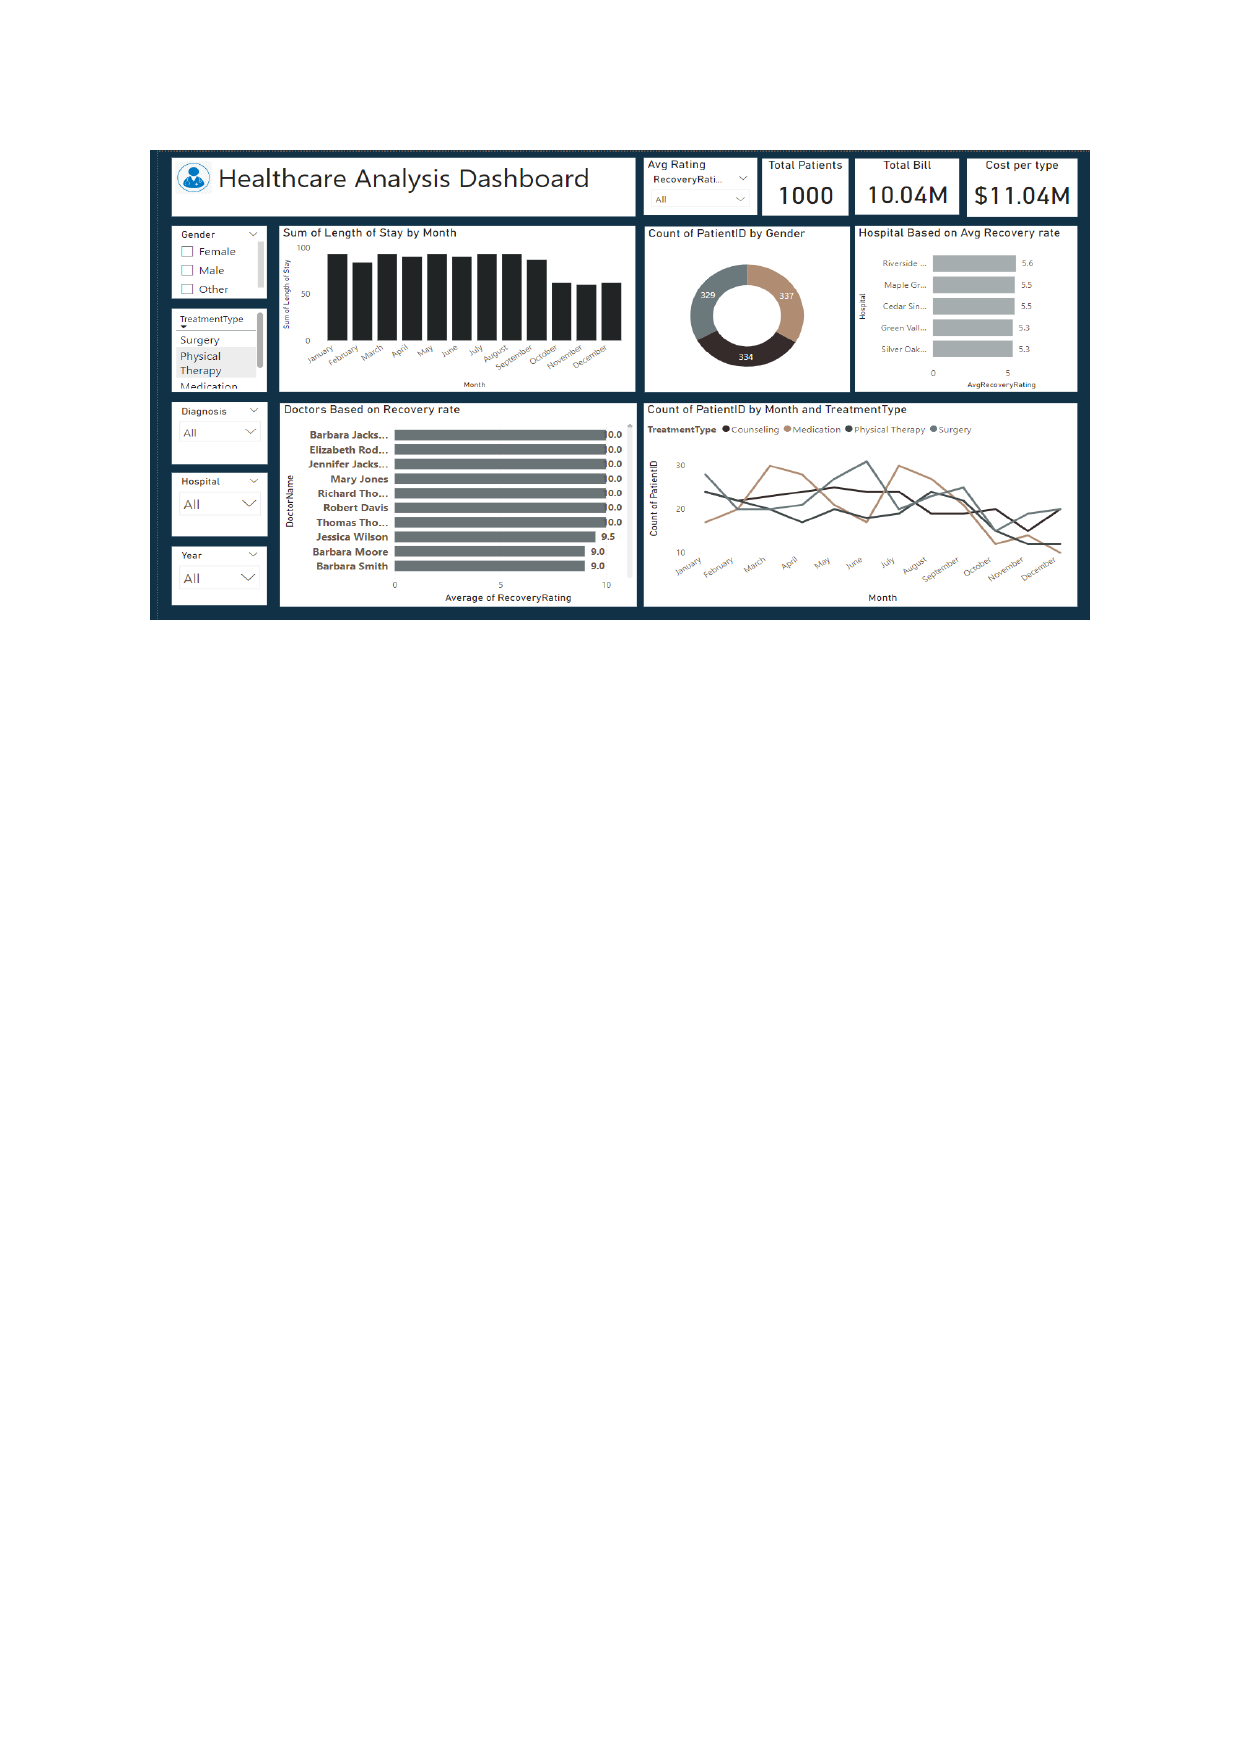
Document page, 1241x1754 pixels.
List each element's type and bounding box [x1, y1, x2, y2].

picture [150, 150, 1090, 620]
